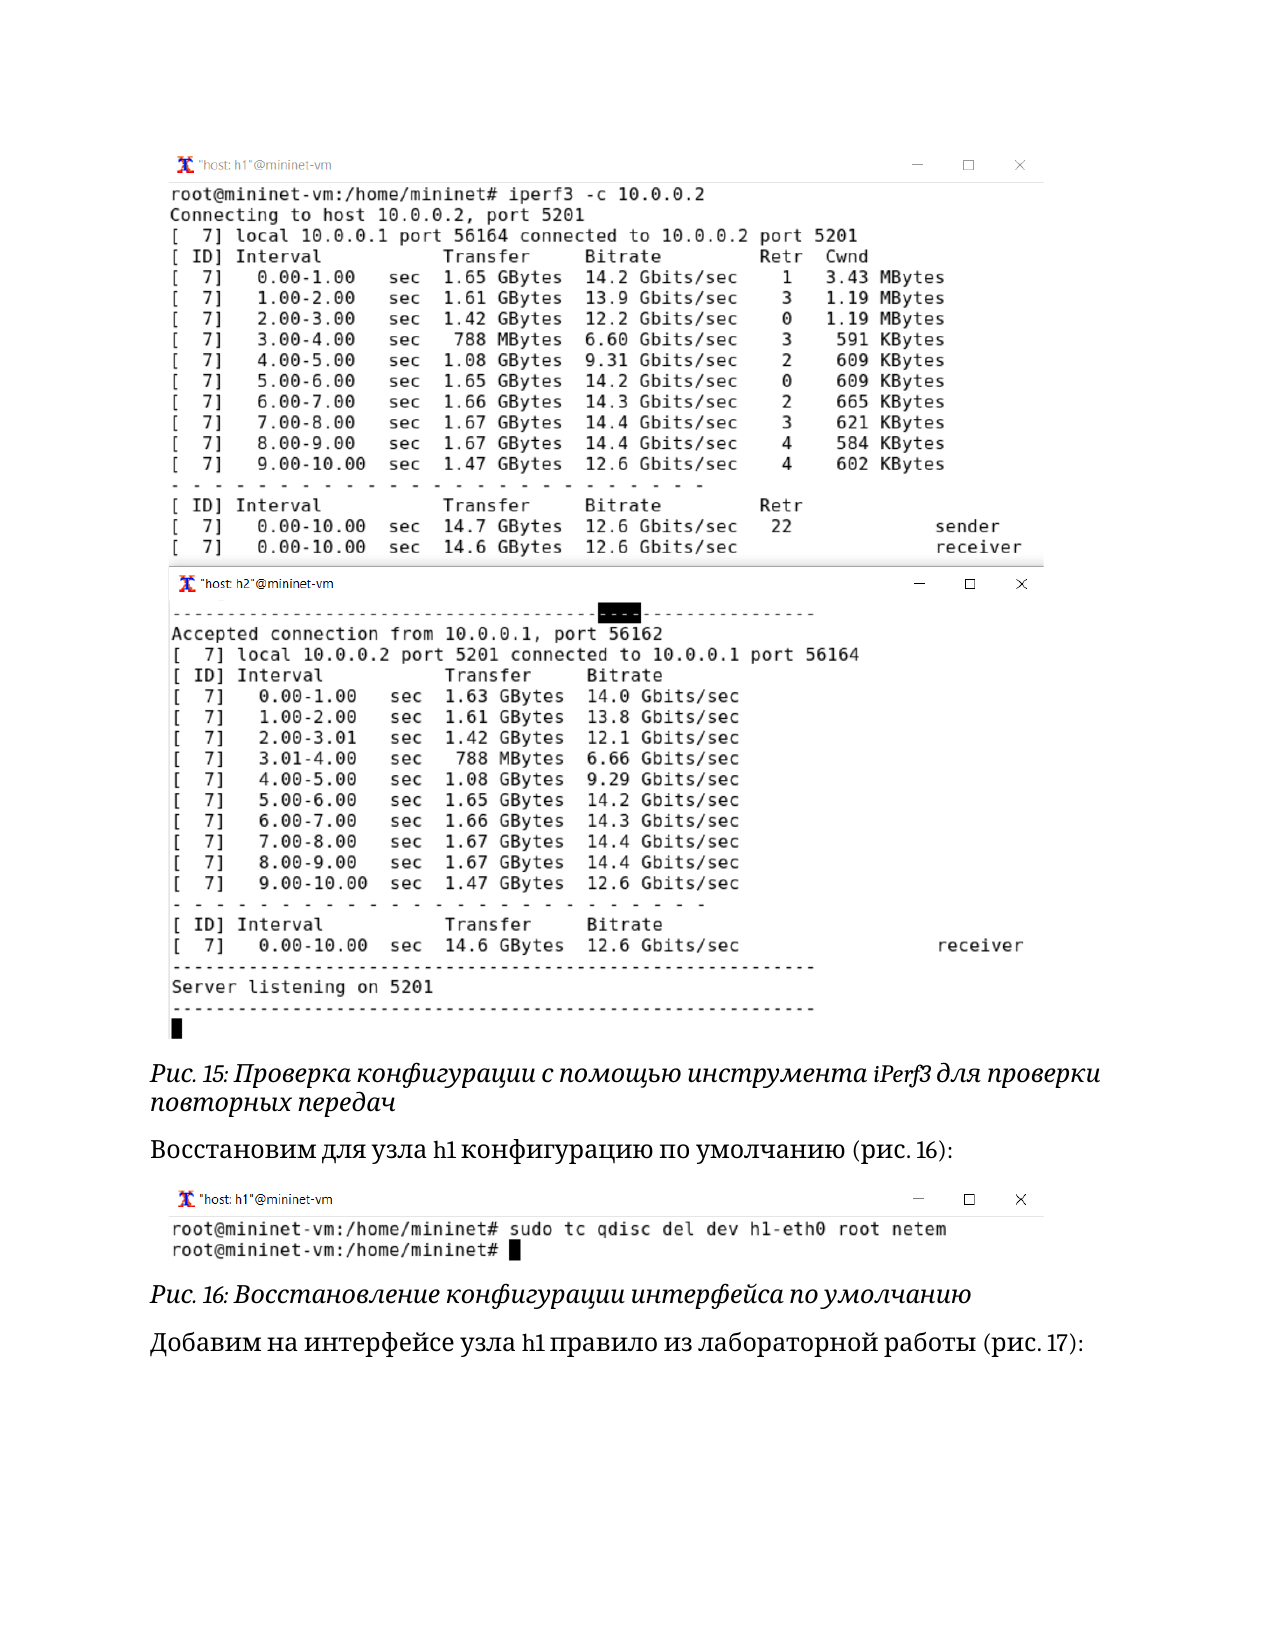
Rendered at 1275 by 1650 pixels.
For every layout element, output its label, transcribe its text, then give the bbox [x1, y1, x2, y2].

text Добавим на интерфейсе узла h1 правило из лабораторной работы (рис. 17): [150, 1329, 1125, 1357]
text Рис. 16: Восстановление конфигурации интерфейса по умолчанию [150, 1281, 1125, 1310]
picture [168, 1183, 1044, 1261]
text Восстановим для узла h1 конфигурацию по умолчанию (рис. 16): [150, 1136, 1125, 1165]
text Рис. 15: Проверка конфигурации с помощью инструмента iPerf3 для проверки повторных передач [150, 1060, 1125, 1117]
picture [168, 150, 1044, 1039]
